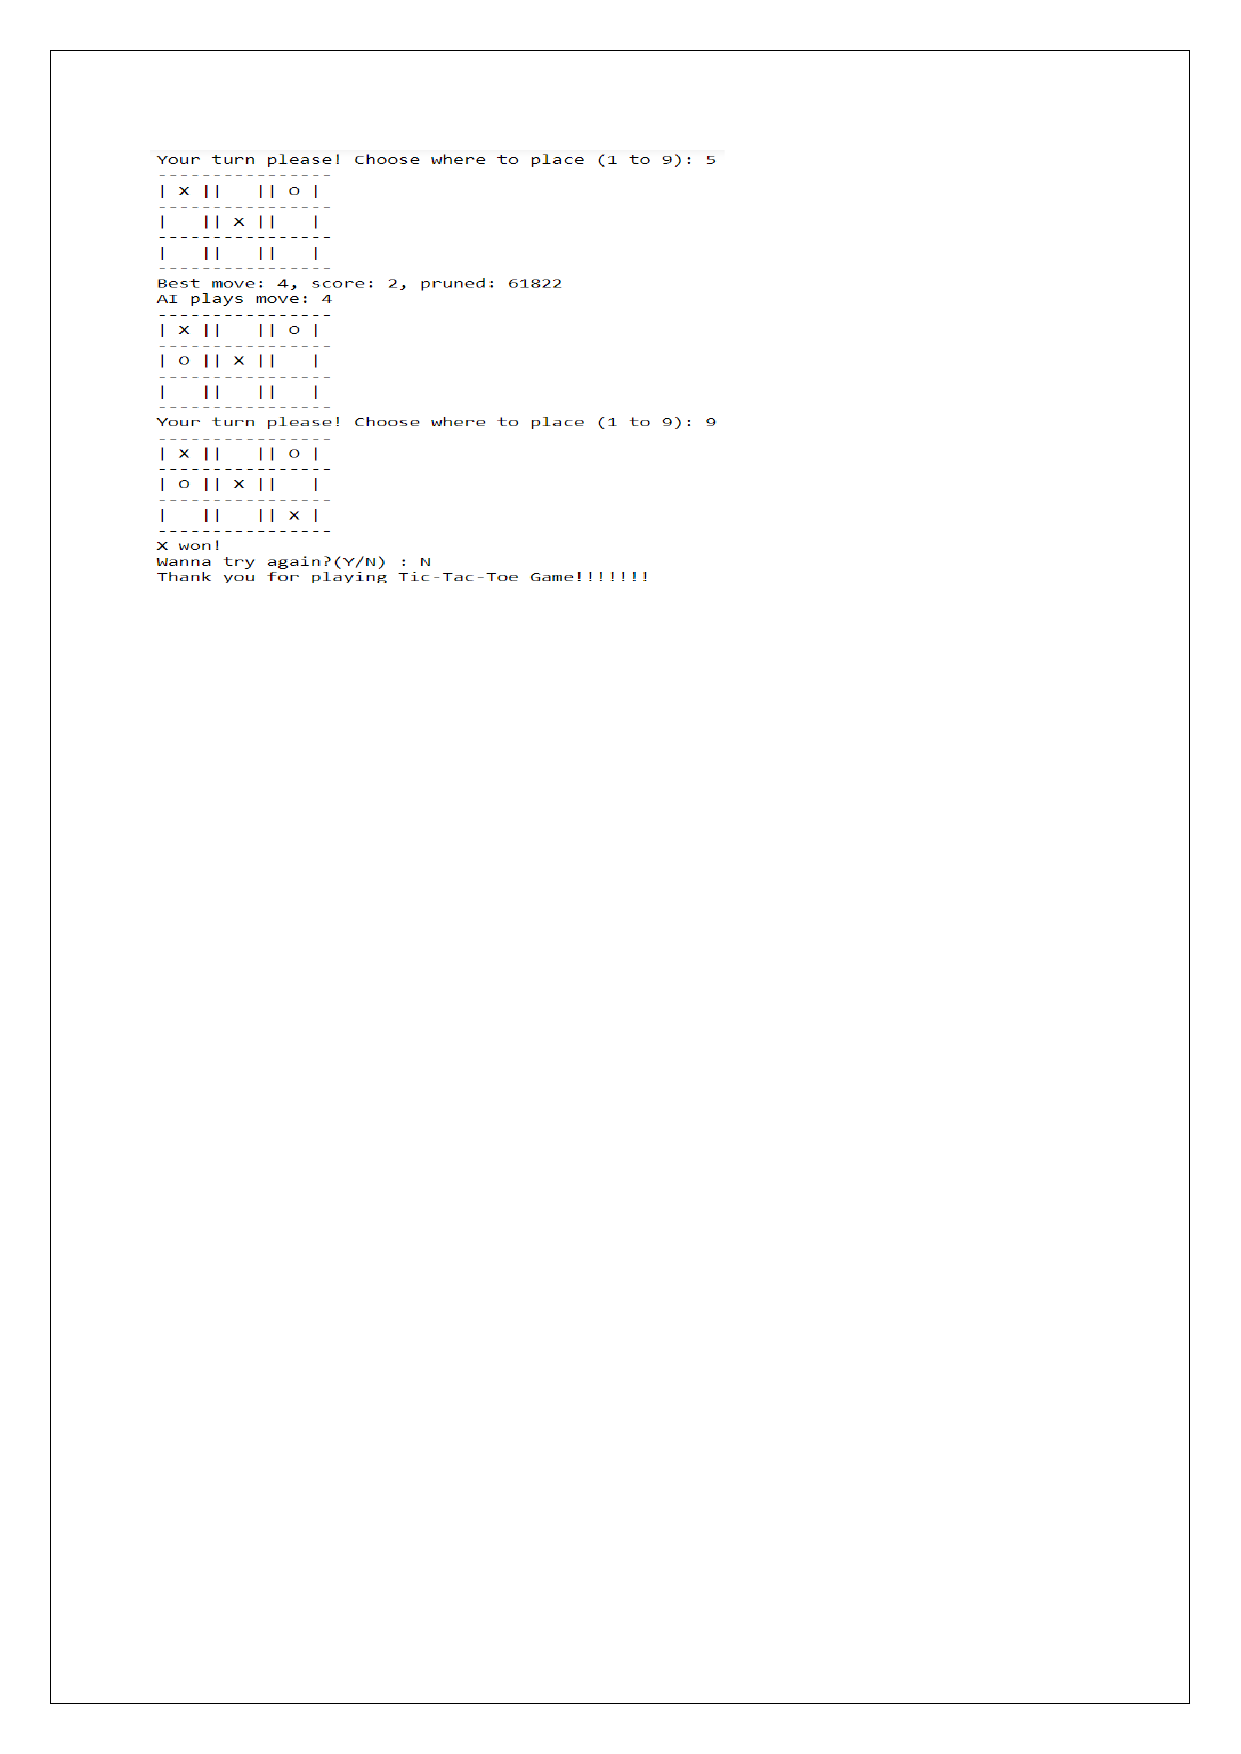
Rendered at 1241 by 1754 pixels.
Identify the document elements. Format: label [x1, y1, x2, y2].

picture [150, 150, 725, 583]
